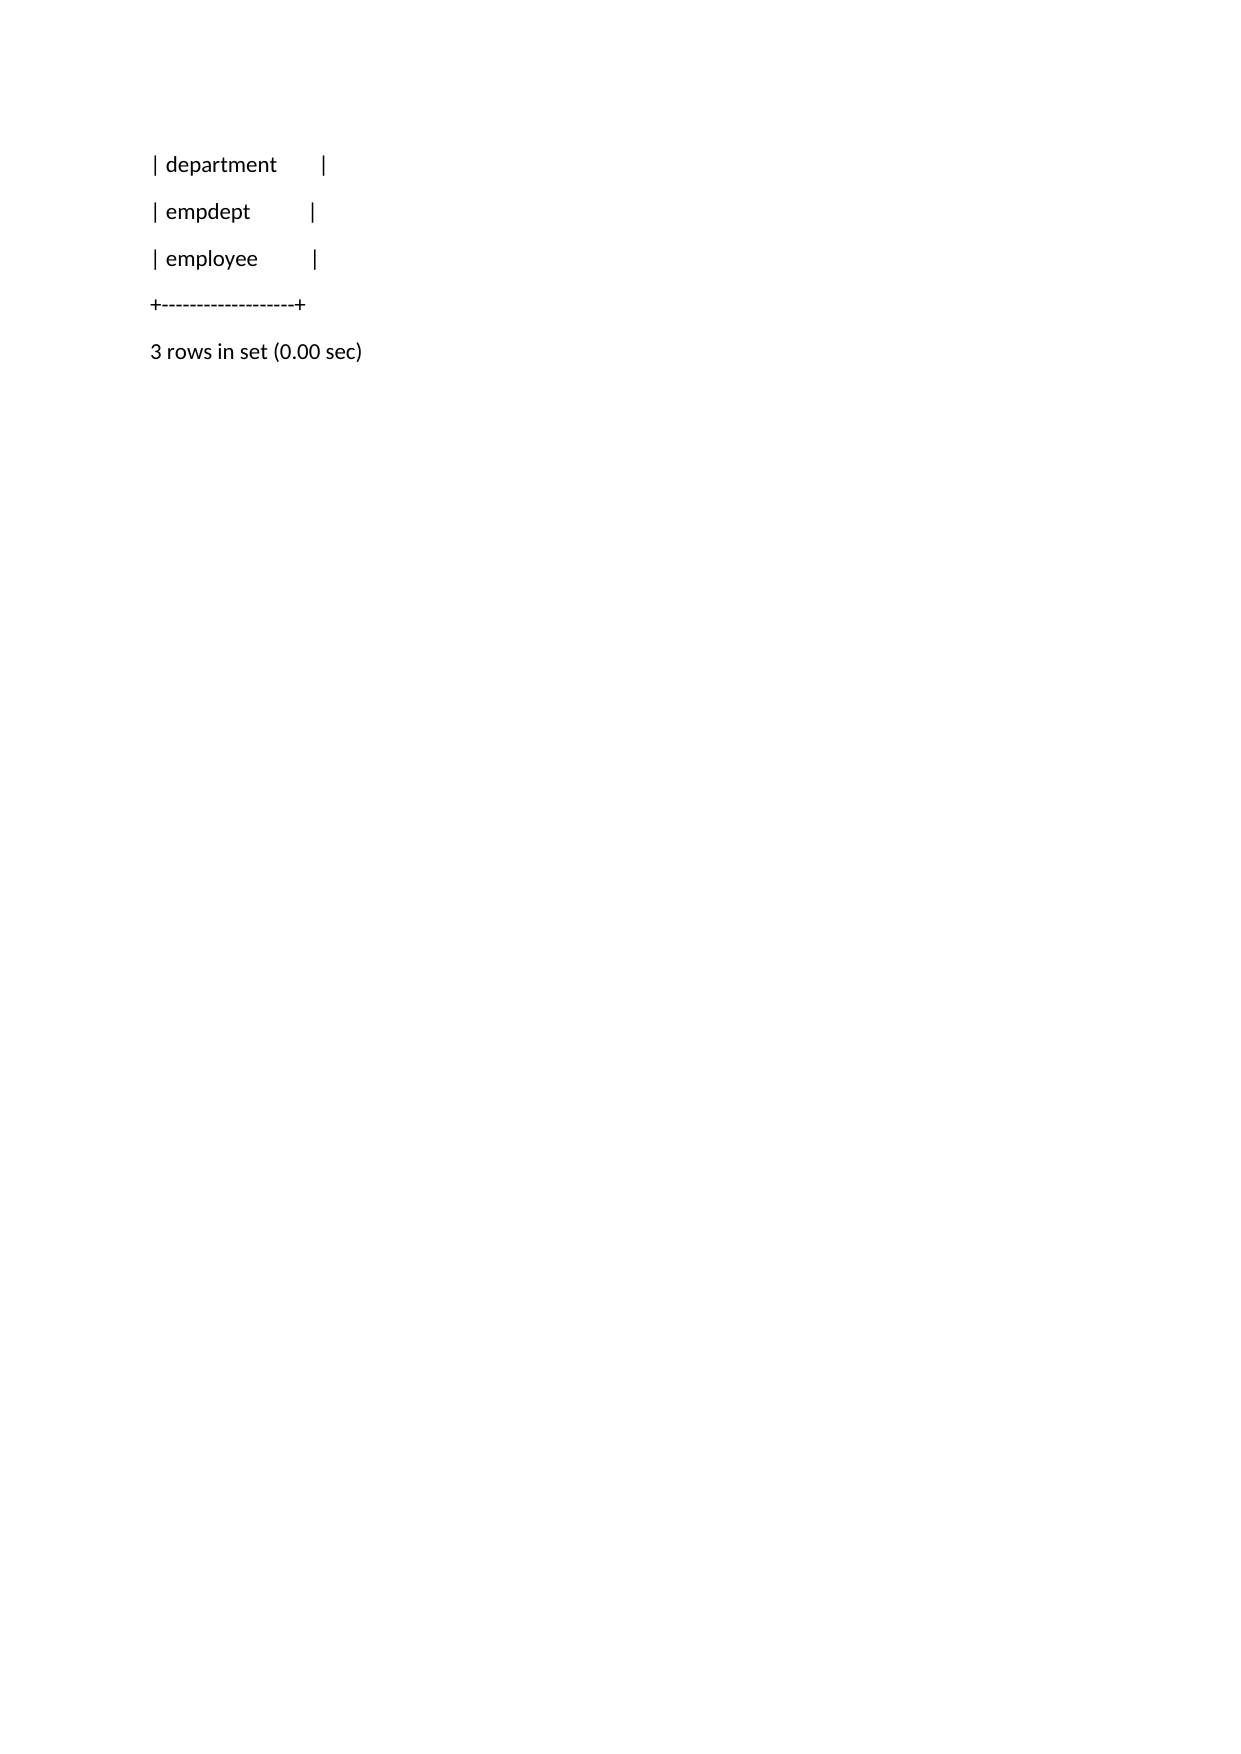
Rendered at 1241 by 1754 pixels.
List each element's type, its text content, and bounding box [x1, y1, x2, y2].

text | employee | [150, 244, 1090, 272]
text +-------------------+ [150, 291, 1090, 319]
text | department | [150, 150, 1090, 178]
text | empdept | [150, 197, 1090, 225]
text 3 rows in set (0.00 sec) [150, 337, 1090, 366]
